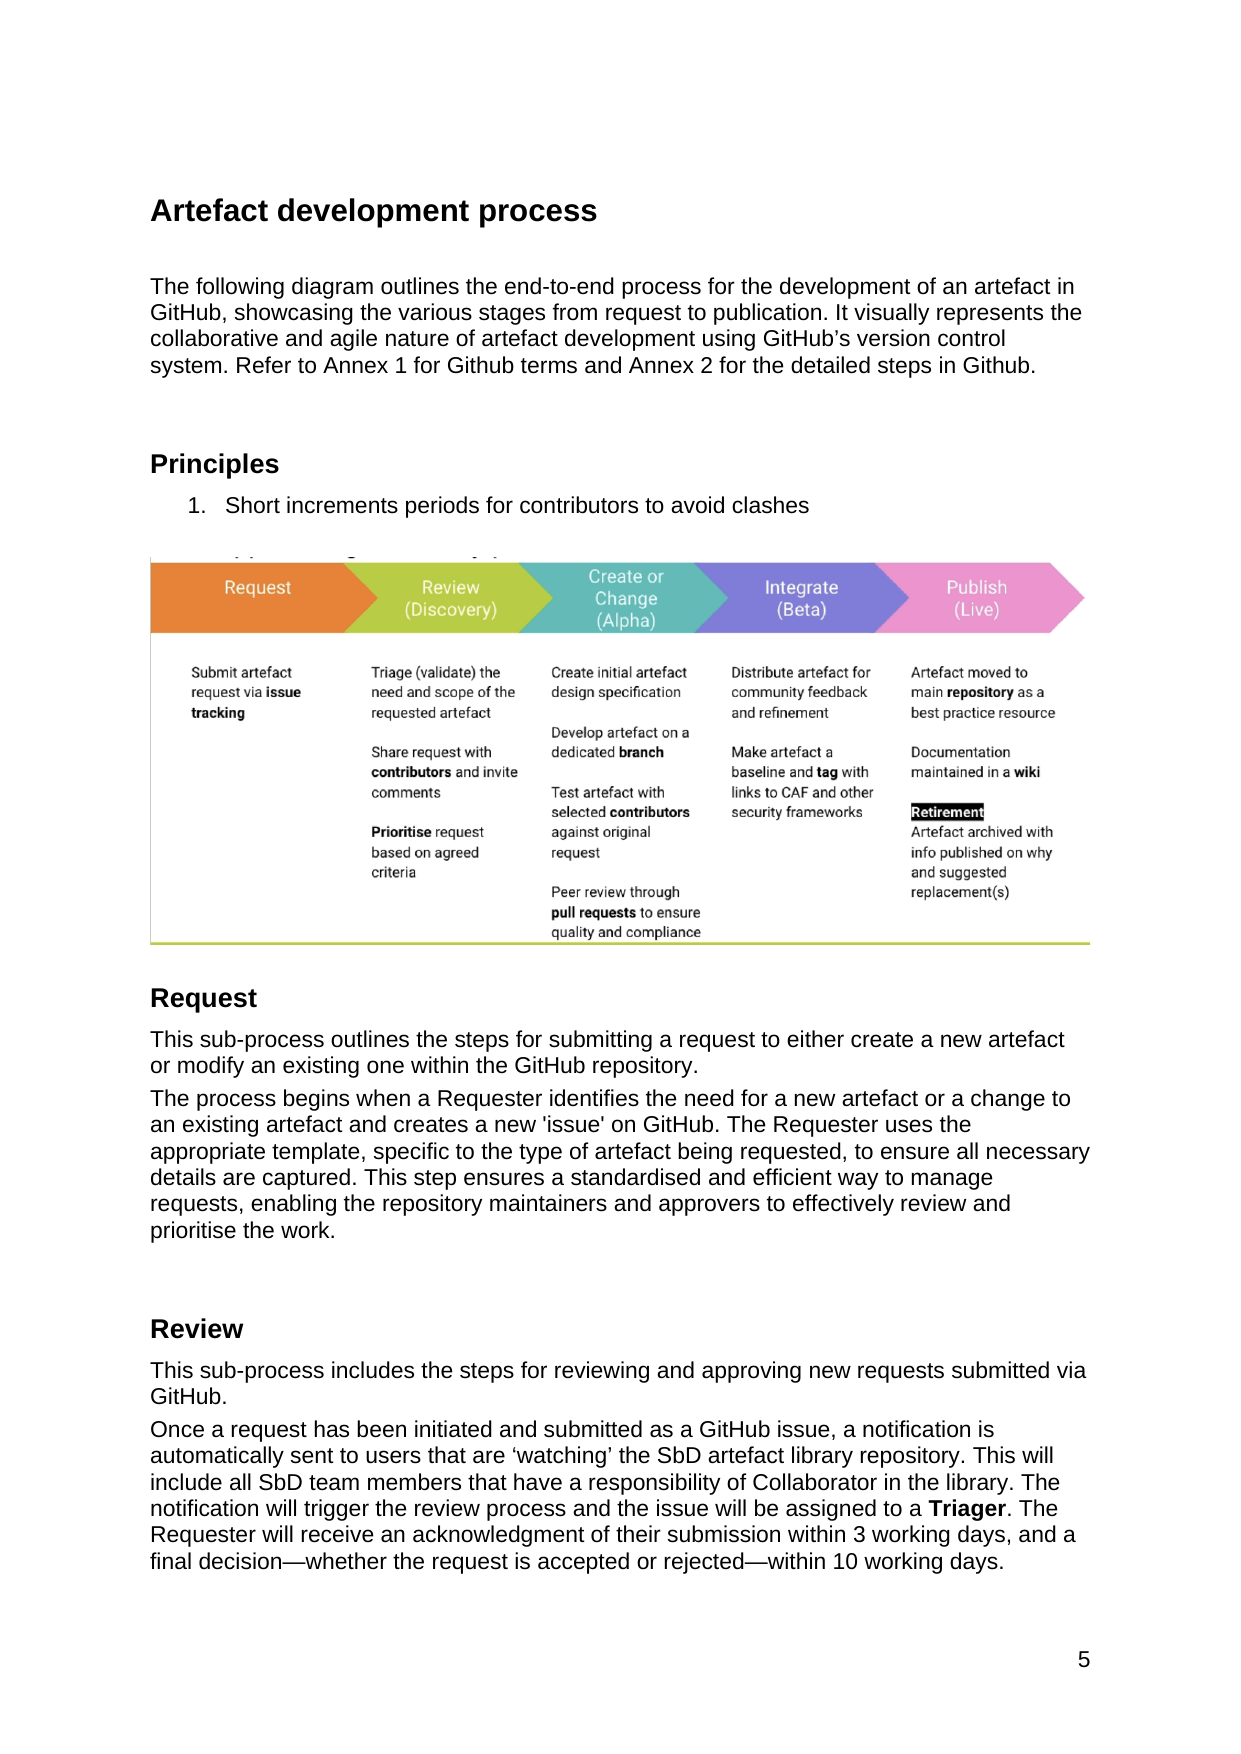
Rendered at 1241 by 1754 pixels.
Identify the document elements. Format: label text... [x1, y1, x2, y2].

subtitle Review [150, 1313, 1090, 1344]
text The process begins when a Requester identifies the need for a new artefact or a change to an existing artefact and creates a new 'issue' on GitHub. The Requester uses the appropriate template, specific to the type of artefact being requested, to ensure all necessary details are captured. This step ensures a standardised and efficient way to manage requests, enabling the repository maintainers and approvers to effectively review and prioritise the work. [150, 1085, 1090, 1243]
text This sub-process includes the steps for reviewing and approving new requests submitted via GitHub. [150, 1357, 1090, 1409]
text The following diagram outlines the end-to-end process for the development of an artefact in GitHub, showcasing the various stages from request to publication. It visually represents the collaborative and agile nature of artefact development using GitHub’s version control system. Refer to Annex 1 for Github terms and Annex 2 for the detailed steps in Github. [150, 273, 1090, 378]
subtitle Artefact development process [150, 192, 1090, 228]
subtitle Principles [150, 448, 1090, 479]
list Short increments periods for contributors to avoid clashes [187, 492, 1090, 518]
subtitle Request [150, 982, 1090, 1013]
text This sub-process outlines the steps for submitting a request to either create a new artefact or modify an existing one within the GitHub repository. [150, 1026, 1090, 1079]
picture [150, 557, 1091, 945]
text Once a request has been initiated and submitted as a GitHub issue, a notification is automatically sent to users that are ‘watching’ the SbD artefact library repository. This will include all SbD team members that have a responsibility of Collaborator in the library. The notification will trigger the review process and the issue will be assigned to a Triager. The Requester will receive an acknowledgment of their submission within 3 working days, and a final decision—whether the request is accepted or rejected—within 10 working days. [150, 1416, 1090, 1574]
